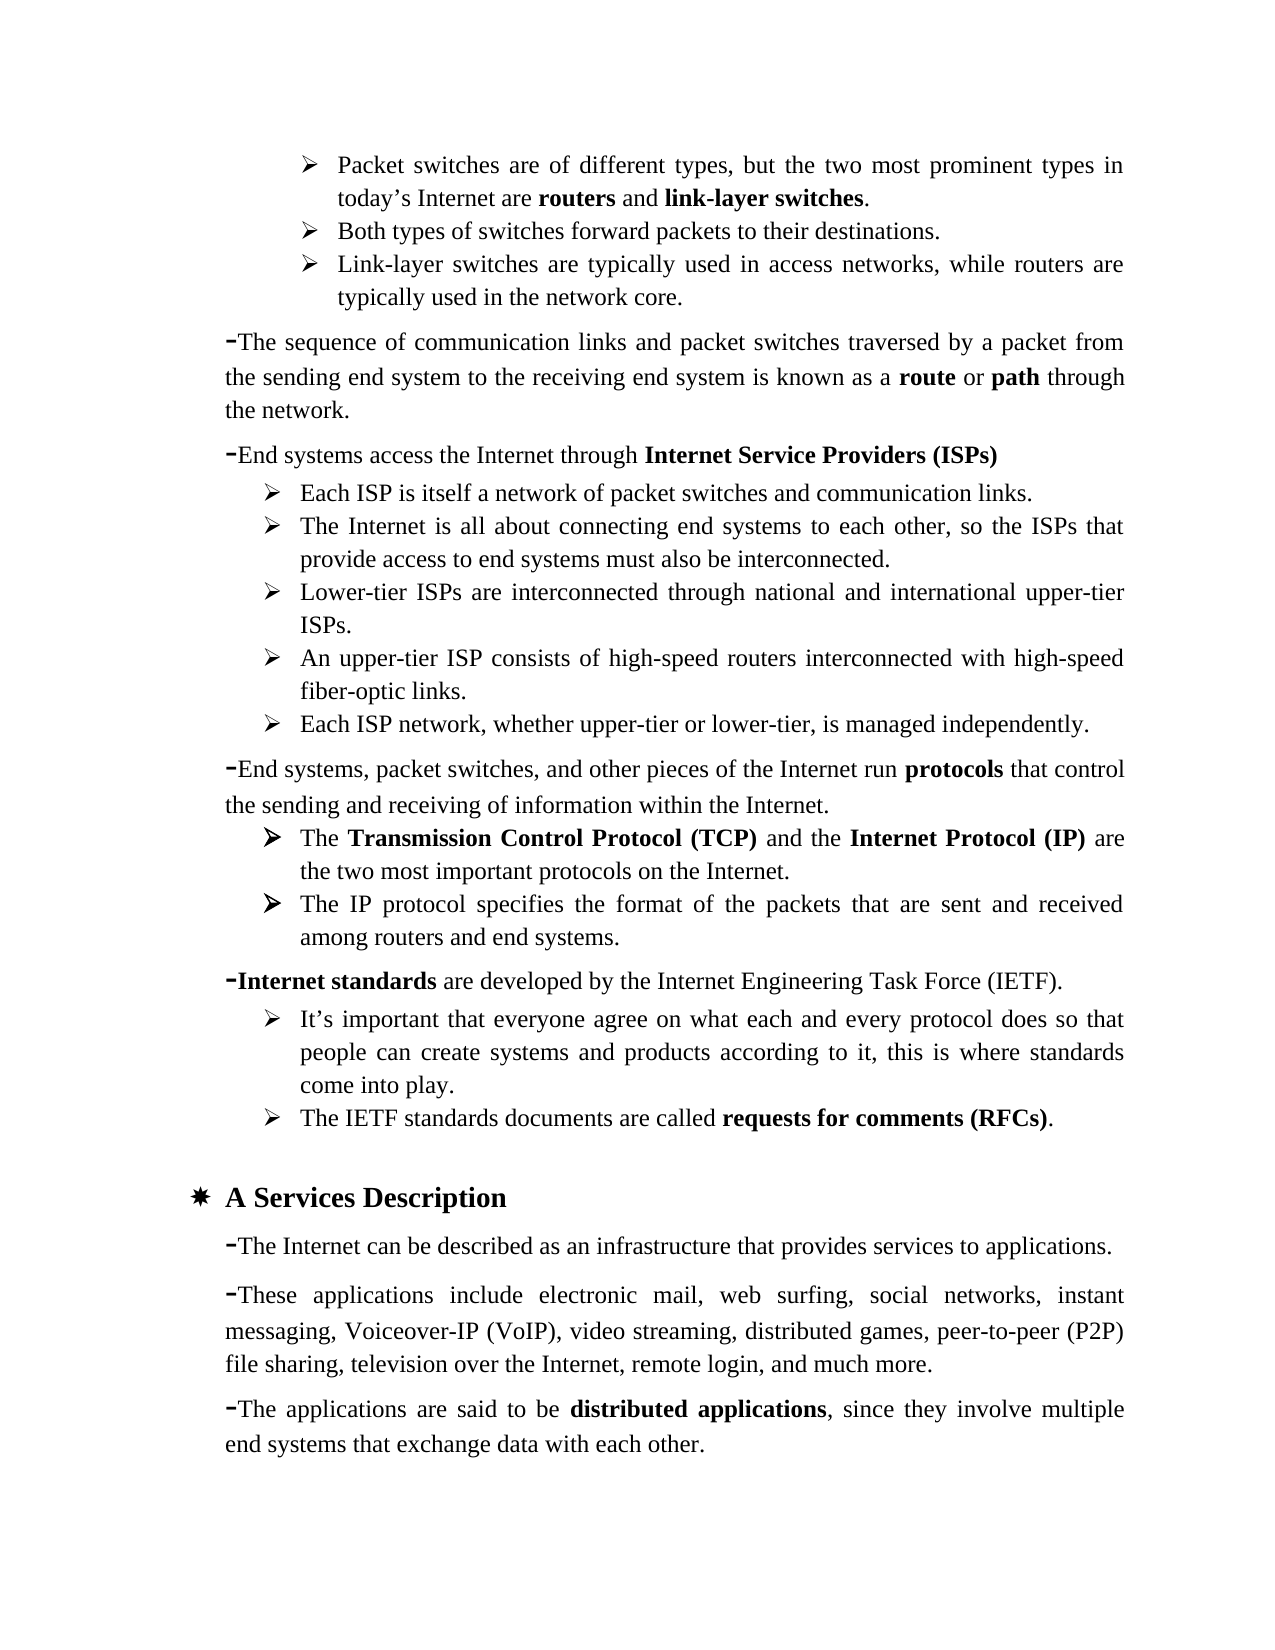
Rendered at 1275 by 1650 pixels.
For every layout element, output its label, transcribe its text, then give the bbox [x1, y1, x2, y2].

list Each ISP is itself a network of packet switches and communication links. [262, 478, 1125, 507]
list A Services Description [187, 1181, 1125, 1214]
text -The sequence of communication links and packet switches traversed by a packet from the sending end system to the receiving end system is known as a route or path through the network. [225, 315, 1125, 424]
text -The applications are said to be distributed applications, since they involve multiple end systems that exchange data with each other. [225, 1382, 1125, 1458]
list The Transmission Control Protocol (TCP) and the Internet Protocol (IP) are the two most important protocols on the Internet. [262, 823, 1125, 884]
text -End systems, packet switches, and other pieces of the Internet run protocols that control the sending and receiving of information within the Internet. [225, 742, 1125, 818]
list The Internet is all about connecting end systems to each other, so the ISPs that provide access to end systems must also be interconnected. [262, 511, 1125, 573]
list Each ISP network, whether upper-tier or lower-tier, is managed independently. [262, 709, 1125, 738]
text -The Internet can be described as an infrastructure that provides services to applications. [150, 1219, 1125, 1262]
text -Internet standards are developed by the Internet Engineering Task Force (IETF). [150, 955, 1125, 998]
list An upper-tier ISP consists of high-speed routers interconnected with high-speed fiber-optic links. [262, 643, 1125, 705]
text -These applications include electronic mail, web surfing, social networks, instant messaging, Voiceover-IP (VoIP), video streaming, distributed games, peer-to-peer (P2P) file sharing, television over the Internet, remote login, and much more. [225, 1269, 1125, 1378]
list Packet switches are of different types, but the two most prominent types in today’s Internet are routers and link-layer switches. [300, 150, 1125, 212]
list Lower-tier ISPs are interconnected through national and international upper-tier ISPs. [262, 577, 1125, 639]
list The IP protocol specifies the format of the packets that are sent and received among routers and end systems. [262, 889, 1125, 951]
list It’s important that everyone agree on what each and every protocol does so that people can create systems and products according to it, this is where standards come into play. [262, 1004, 1125, 1099]
text -End systems access the Internet through Internet Service Providers (ISPs) [225, 428, 1125, 472]
list The IETF standards documents are called requests for comments (RFCs). [262, 1103, 1125, 1132]
list Both types of switches forward packets to their destinations. [300, 216, 1125, 245]
list Link-layer switches are typically used in access networks, while routers are typically used in the network core. [300, 249, 1125, 311]
